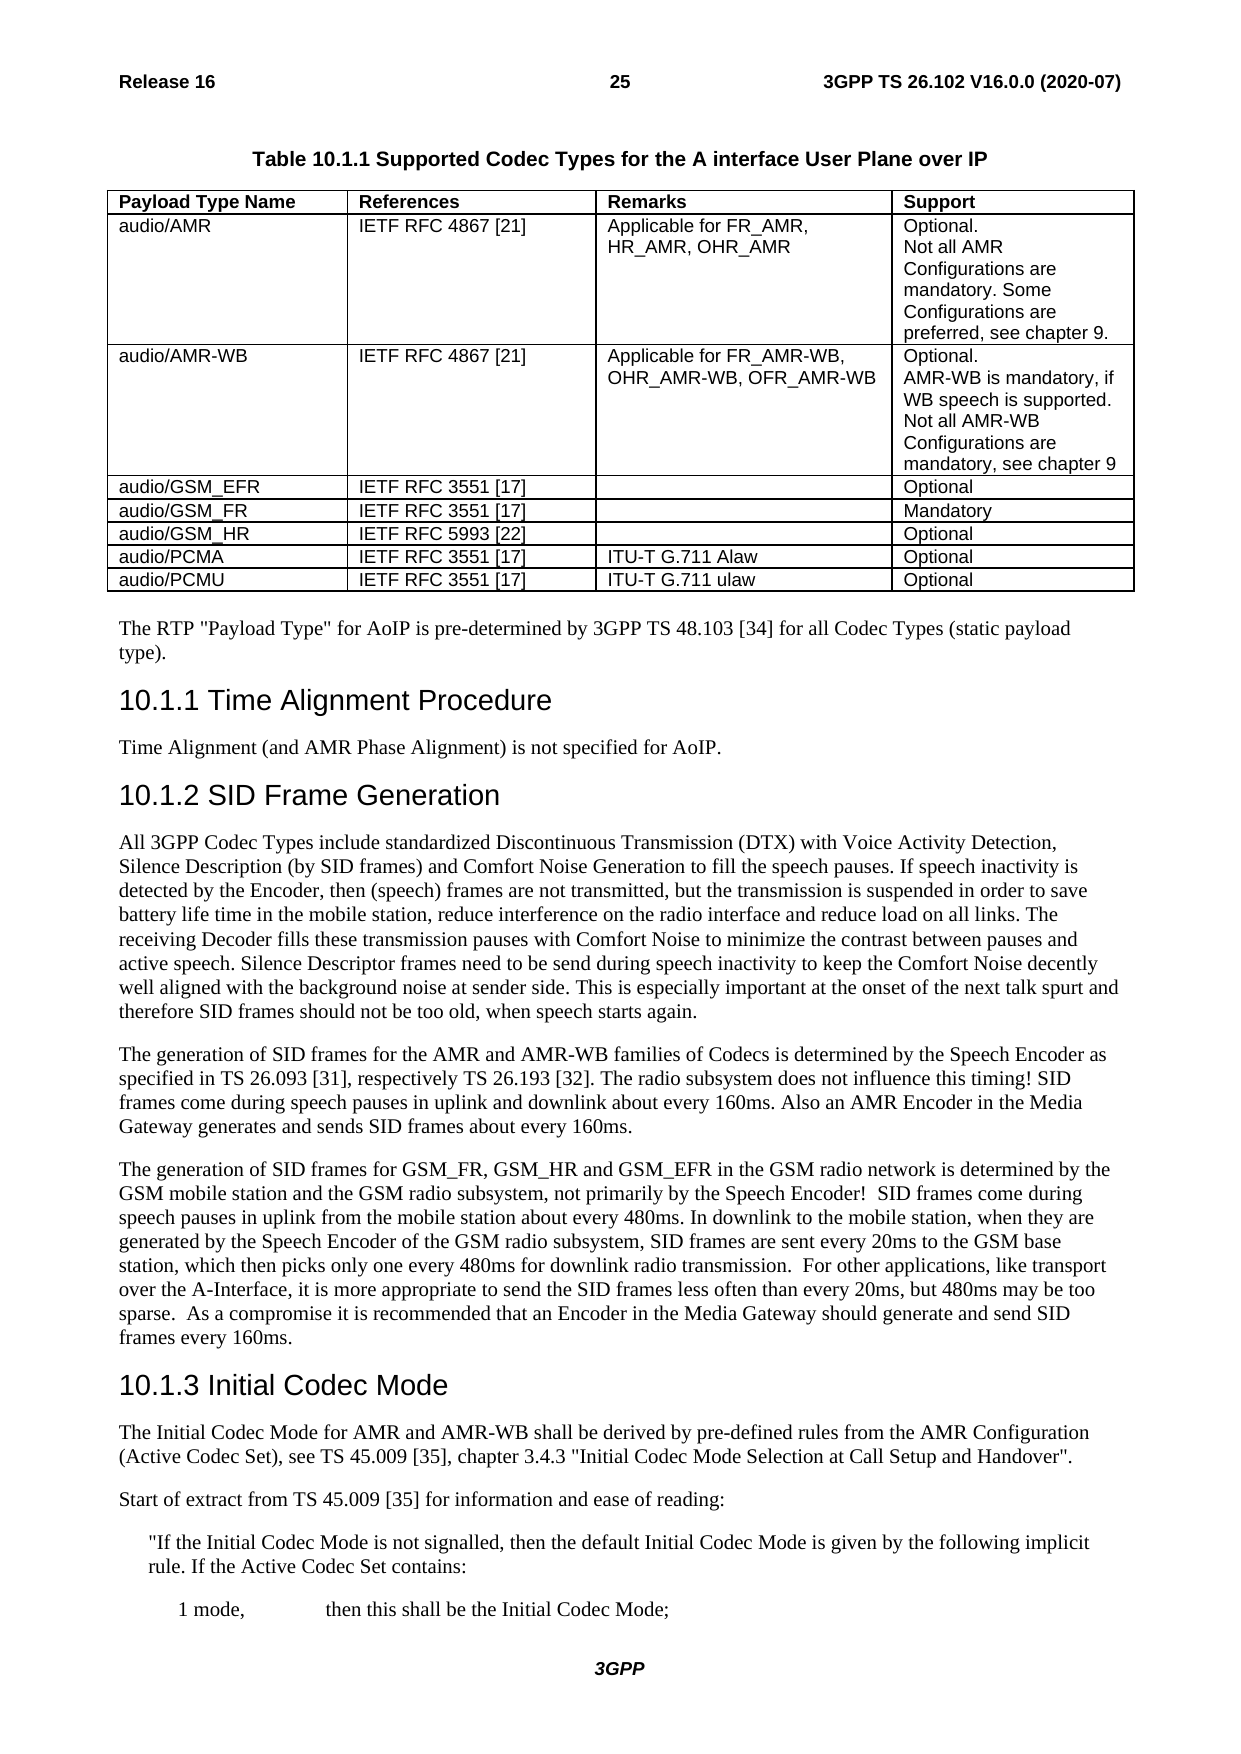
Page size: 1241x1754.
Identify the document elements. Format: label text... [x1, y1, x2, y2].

table_cell IETF RFC 4867 [21] [348, 215, 595, 344]
table_cell Optional [893, 546, 1133, 567]
table_cell [597, 500, 891, 521]
table_cell Optional. Not all AMR Configurations are mandatory. Some Configurations are preferred, see chapter 9. [893, 215, 1133, 344]
table_cell Optional. AMR-WB is mandatory, if WB speech is supported. Not all AMR-WB Configurations are mandatory, see chapter 9 [893, 345, 1133, 475]
table_cell audio/AMR-WB [108, 345, 347, 475]
text Time Alignment (and AMR Phase Alignment) is not specified for AoIP. [118, 735, 1122, 759]
table_cell IETF RFC 3551 [17] [348, 476, 595, 498]
text The generation of SID frames for GSM_FR, GSM_HR and GSM_EFR in the GSM radio network is determined by the GSM mobile station and the GSM radio subsystem, not primarily by the Speech Encoder! SID frames come during speech pauses in uplink from the mobile station about every 480ms. In downlink to the mobile station, when they are generated by the Speech Encoder of the GSM radio subsystem, SID frames are sent every 20ms to the GSM base station, which then picks only one every 480ms for downlink radio transmission. For other applications, like transport over the A-Interface, it is more appropriate to send the SID frames less often than every 20ms, but 480ms may be too sparse. As a compromise it is recommended that an Encoder in the Media Gateway should generate and send SID frames every 160ms. [118, 1156, 1122, 1349]
text "If the Initial Codec Mode is not signalled, then the default Initial Codec Mode is given by the following implicit rule. If the Active Codec Set contains: [148, 1530, 1122, 1578]
table_cell Optional [893, 523, 1133, 544]
text All 3GPP Codec Types include standardized Discontinuous Transmission (DTX) with Voice Activity Detection, Silence Description (by SID frames) and Comfort Noise Generation to fill the speech pauses. If speech inactivity is detected by the Encoder, then (speech) frames are not transmitted, but the transmission is suspended in order to save battery life time in the mobile station, reduce interference on the radio interface and reduce load on all links. The receiving Decoder fills these transmission pauses with Comfort Noise to minimize the contrast between pauses and active speech. Silence Descriptor frames need to be send during speech inactivity to keep the Comfort Noise decently well aligned with the background noise at sender side. This is especially important at the onset of the next talk spurt and therefore SID frames should not be too old, when speech starts again. [118, 830, 1122, 1023]
table_cell [597, 523, 891, 544]
text Start of extract from TS 45.009 [35] for information and ease of reading: [118, 1487, 1122, 1511]
table_cell audio/PCMA [108, 546, 347, 567]
table_cell Optional [893, 476, 1133, 498]
table_header Support [893, 191, 1133, 213]
table_cell ITU-T G.711 Alaw [597, 546, 891, 567]
subtitle 10.1.2 SID Frame Generation [118, 778, 1122, 811]
table_cell audio/GSM_FR [108, 500, 347, 521]
table_cell [597, 476, 891, 498]
table_cell Applicable for FR_AMR-WB, OHR_AMR-WB, OFR_AMR-WB [597, 345, 891, 475]
table_cell IETF RFC 3551 [17] [348, 500, 595, 521]
table_cell Optional [893, 569, 1133, 590]
subtitle 10.1.1 Time Alignment Procedure [118, 683, 1122, 716]
text Table 10.1.1 Supported Codec Types for the A interface User Plane over IP [118, 147, 1122, 171]
table_header Remarks [597, 191, 891, 213]
table_header References [348, 191, 595, 213]
table_cell IETF RFC 4867 [21] [348, 345, 595, 475]
table_cell ITU-T G.711 ulaw [597, 569, 891, 590]
table_cell Mandatory [893, 500, 1133, 521]
table_cell Applicable for FR_AMR, HR_AMR, OHR_AMR [597, 215, 891, 344]
table_cell audio/AMR [108, 215, 347, 344]
table_cell IETF RFC 3551 [17] [348, 546, 595, 567]
text The RTP "Payload Type" for AoIP is pre-determined by 3GPP TS 48.103 [34] for all Codec Types (static payload type). [118, 592, 1122, 664]
text 1 mode, then this shall be the Initial Codec Mode; [178, 1597, 1122, 1621]
text The Initial Codec Mode for AMR and AMR-WB shall be derived by pre-defined rules from the AMR Configuration (Active Codec Set), see TS 45.009 [35], chapter 3.4.3 "Initial Codec Mode Selection at Call Setup and Handover". [118, 1420, 1122, 1468]
table_cell audio/GSM_HR [108, 523, 347, 544]
table_cell IETF RFC 5993 [22] [348, 523, 595, 544]
text The generation of SID frames for the AMR and AMR-WB families of Codecs is determined by the Speech Encoder as specified in TS 26.093 [31], respectively TS 26.193 [32]. The radio subsystem does not influence this timing! SID frames come during speech pauses in uplink and downlink about every 160ms. Also an AMR Encoder in the Media Gateway generates and sends SID frames about every 160ms. [118, 1041, 1122, 1138]
table_cell audio/PCMU [108, 569, 347, 590]
subtitle 10.1.3 Initial Codec Mode [118, 1368, 1122, 1401]
table_header Payload Type Name [108, 191, 347, 213]
table_cell audio/GSM_EFR [108, 476, 347, 498]
table_cell IETF RFC 3551 [17] [348, 569, 595, 590]
